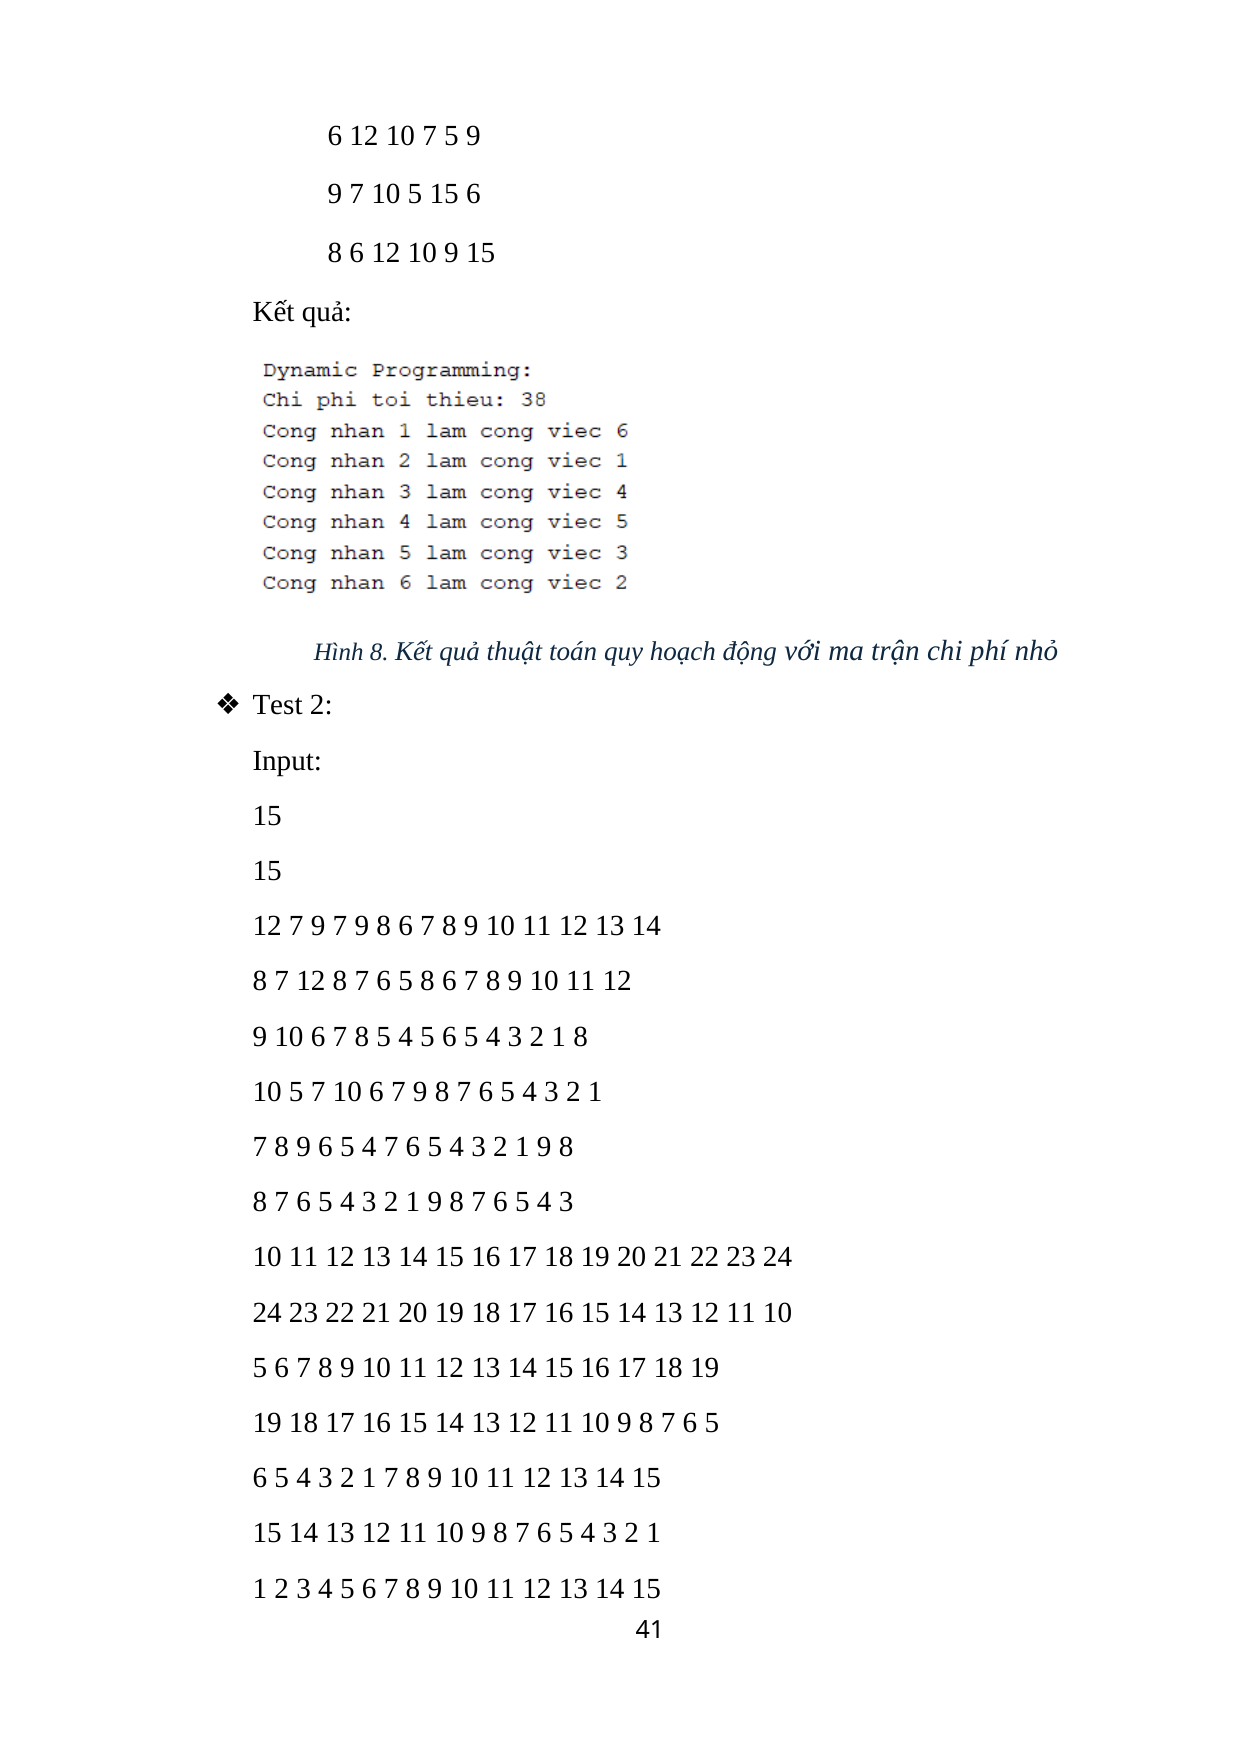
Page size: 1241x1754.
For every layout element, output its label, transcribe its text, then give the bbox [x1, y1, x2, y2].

text 12 7 9 7 9 8 6 7 8 9 10 11 12 13 14 [252, 908, 1122, 942]
text 7 8 9 6 5 4 7 6 5 4 3 2 1 9 8 [252, 1129, 1122, 1163]
text 8 6 12 10 9 15 [327, 235, 1122, 269]
text 15 [252, 853, 1122, 887]
text Input: [252, 743, 1122, 776]
text Hình 8. Kết quả thuật toán quy hoạch động với ma trận chi phí nhỏ [177, 633, 1122, 667]
picture [252, 352, 656, 608]
text 24 23 22 21 20 19 18 17 16 15 14 13 12 11 10 [252, 1295, 1122, 1328]
text Kết quả: [177, 294, 1122, 327]
text 8 7 12 8 7 6 5 8 6 7 8 9 10 11 12 [252, 963, 1122, 997]
text 9 10 6 7 8 5 4 5 6 5 4 3 2 1 8 [252, 1019, 1122, 1052]
list Test 2: [215, 687, 1122, 721]
text 8 7 6 5 4 3 2 1 9 8 7 6 5 4 3 [252, 1184, 1122, 1218]
text 6 5 4 3 2 1 7 8 9 10 11 12 13 14 15 [252, 1460, 1122, 1494]
text 1 2 3 4 5 6 7 8 9 10 11 12 13 14 15 [252, 1571, 1122, 1604]
text 6 12 10 7 5 9 [327, 118, 1122, 152]
text 10 11 12 13 14 15 16 17 18 19 20 21 22 23 24 [252, 1239, 1122, 1273]
text 15 14 13 12 11 10 9 8 7 6 5 4 3 2 1 [252, 1516, 1122, 1549]
text 15 [252, 798, 1122, 831]
text 19 18 17 16 15 14 13 12 11 10 9 8 7 6 5 [252, 1405, 1122, 1439]
text 10 5 7 10 6 7 9 8 7 6 5 4 3 2 1 [252, 1074, 1122, 1107]
text 9 7 10 5 15 6 [327, 177, 1122, 210]
text 5 6 7 8 9 10 11 12 13 14 15 16 17 18 19 [252, 1350, 1122, 1383]
